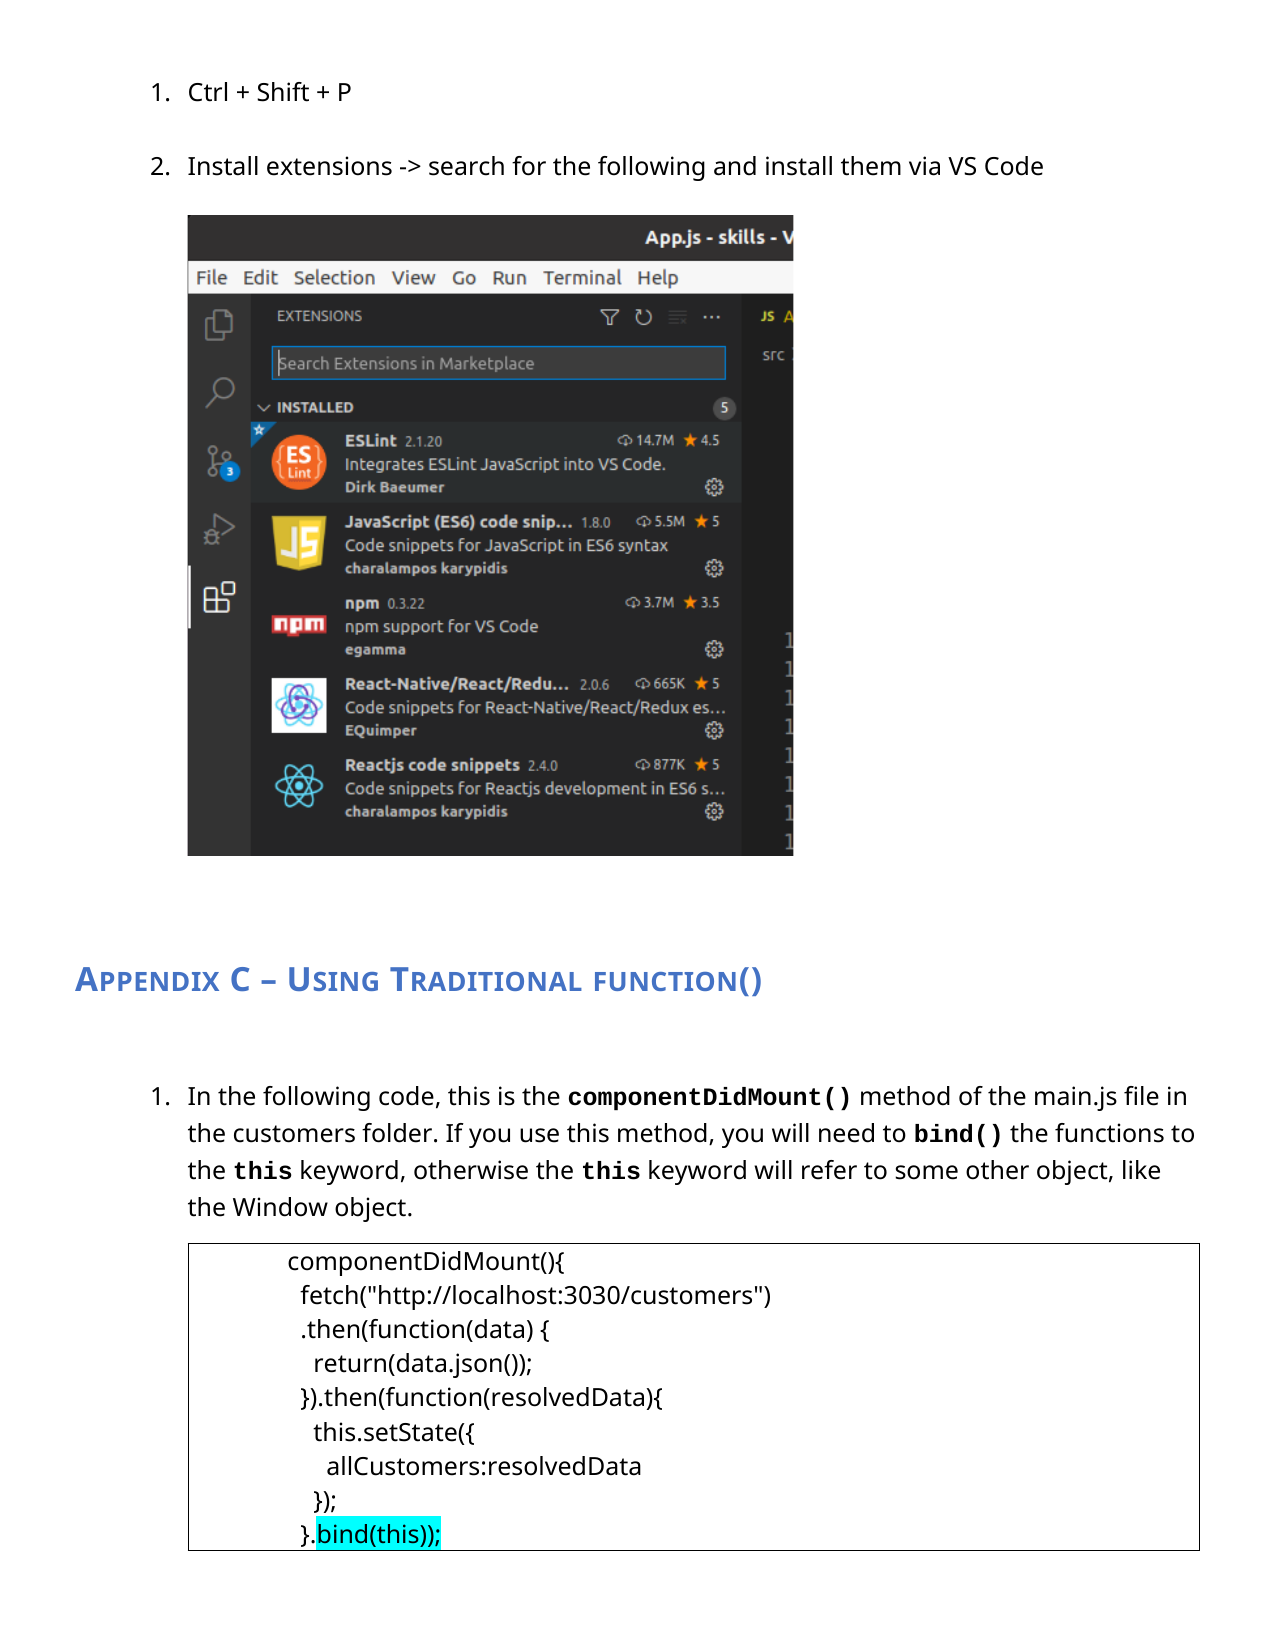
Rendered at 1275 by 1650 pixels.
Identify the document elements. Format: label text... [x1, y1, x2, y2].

list In the following code, this is the componentDidMount() method of the main.js file in the customers folder. If you use this method, you will need to bind() the functions to the this keyword, otherwise the this keyword will refer to some other object, like the Window object. [150, 1078, 1200, 1223]
subtitle Appendix C – Using Traditional function() [75, 956, 1200, 1001]
list Ctrl + Shift + P [150, 75, 1200, 109]
picture [187, 215, 794, 856]
list Install extensions -> search for the following and install them via VS Code [150, 148, 1200, 213]
